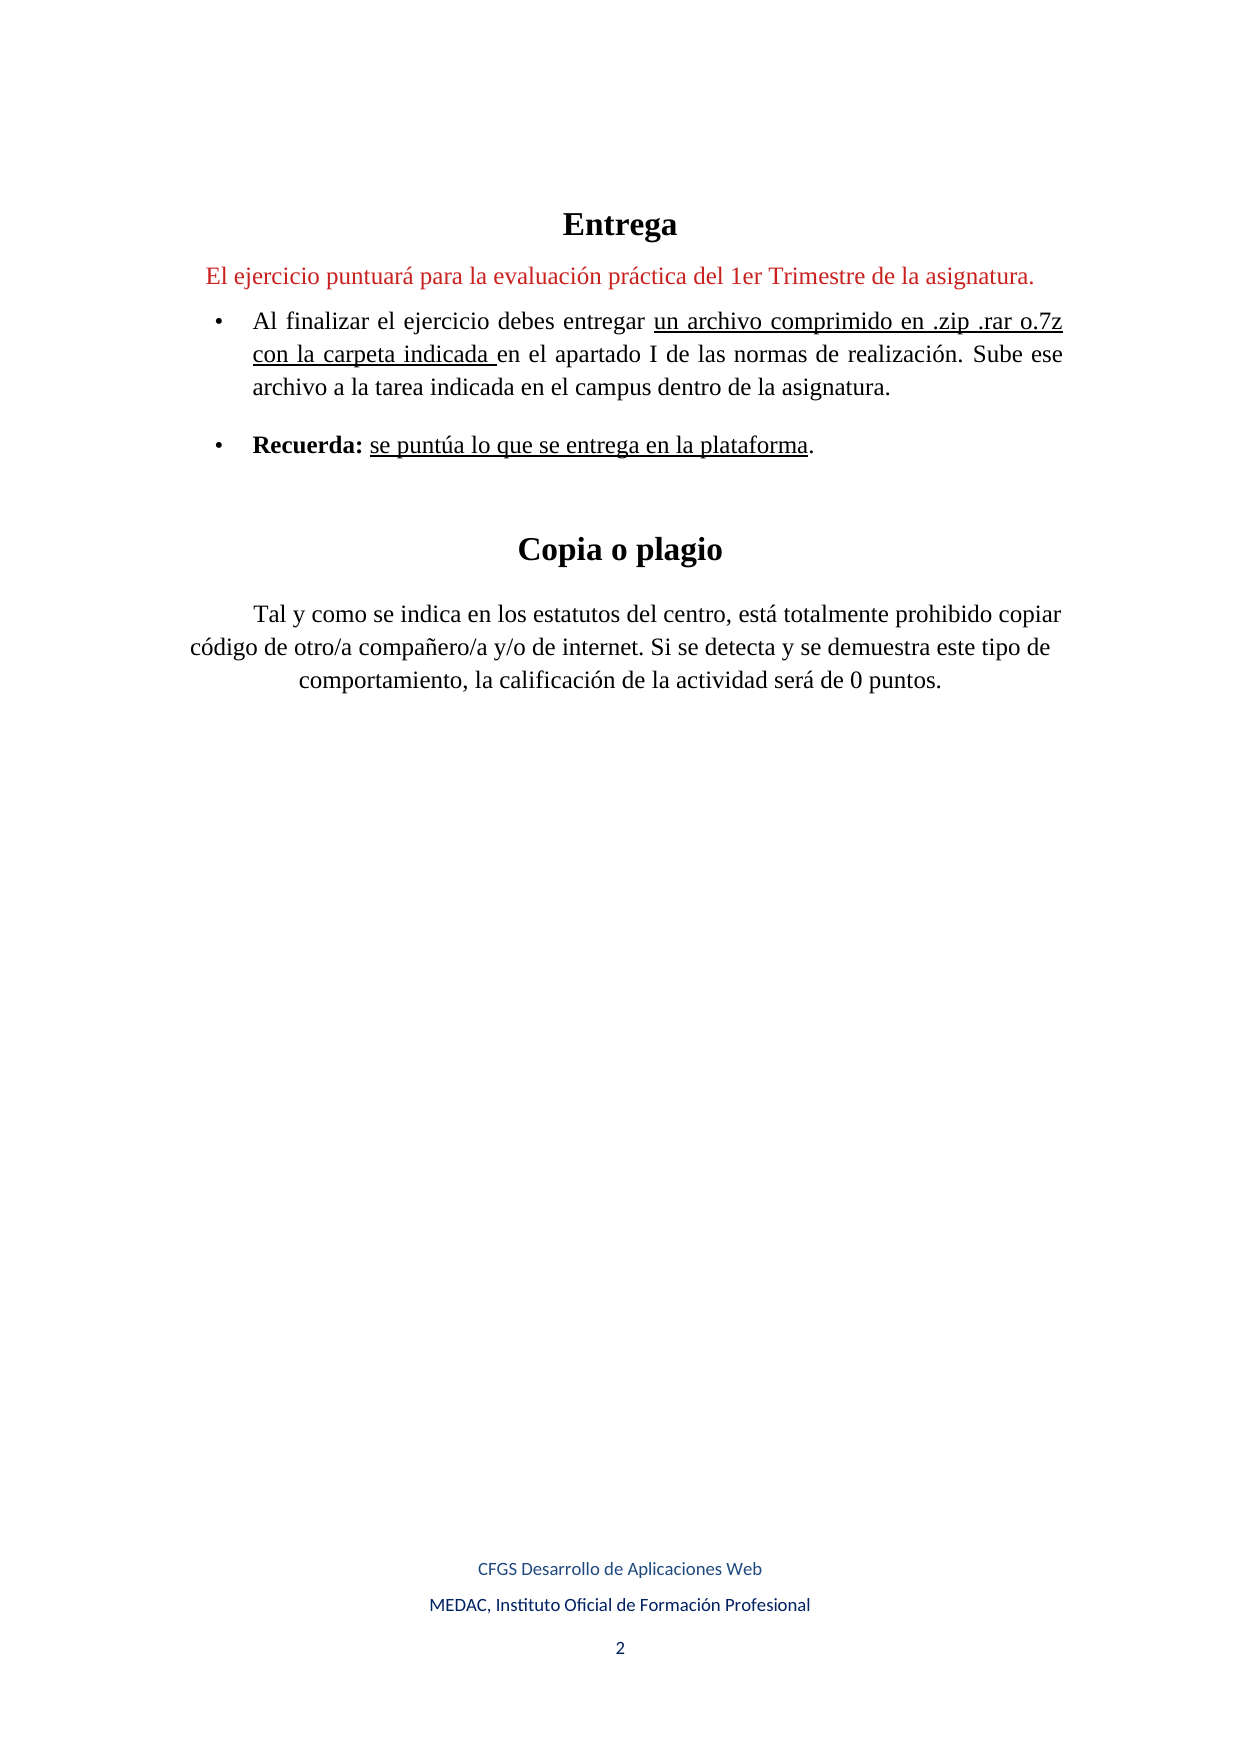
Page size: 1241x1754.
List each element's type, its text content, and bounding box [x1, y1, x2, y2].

list Al finalizar el ejercicio debes entregar un archivo comprimido en .zip .rar o.7z con la carpeta indicada en el apartado I de las normas de realización. Sube ese archivo a la tarea indicada en el campus dentro de la asignatura. [215, 306, 1063, 401]
text Entrega [177, 204, 1063, 242]
text Tal y como se indica en los estatutos del centro, está totalmente prohibido copiar código de otro/a compañero/a y/o de internet. Si se detecta y se demuestra este tipo de comportamiento, la calificación de la actividad será de 0 puntos. [177, 599, 1063, 693]
list Recuerda: se puntúa lo que se entrega en la plataforma. [215, 430, 1063, 459]
text Copia o plagio [177, 529, 1063, 568]
text El ejercicio puntuará para la evaluación práctica del 1er Trimestre de la asignatura. [177, 261, 1063, 289]
